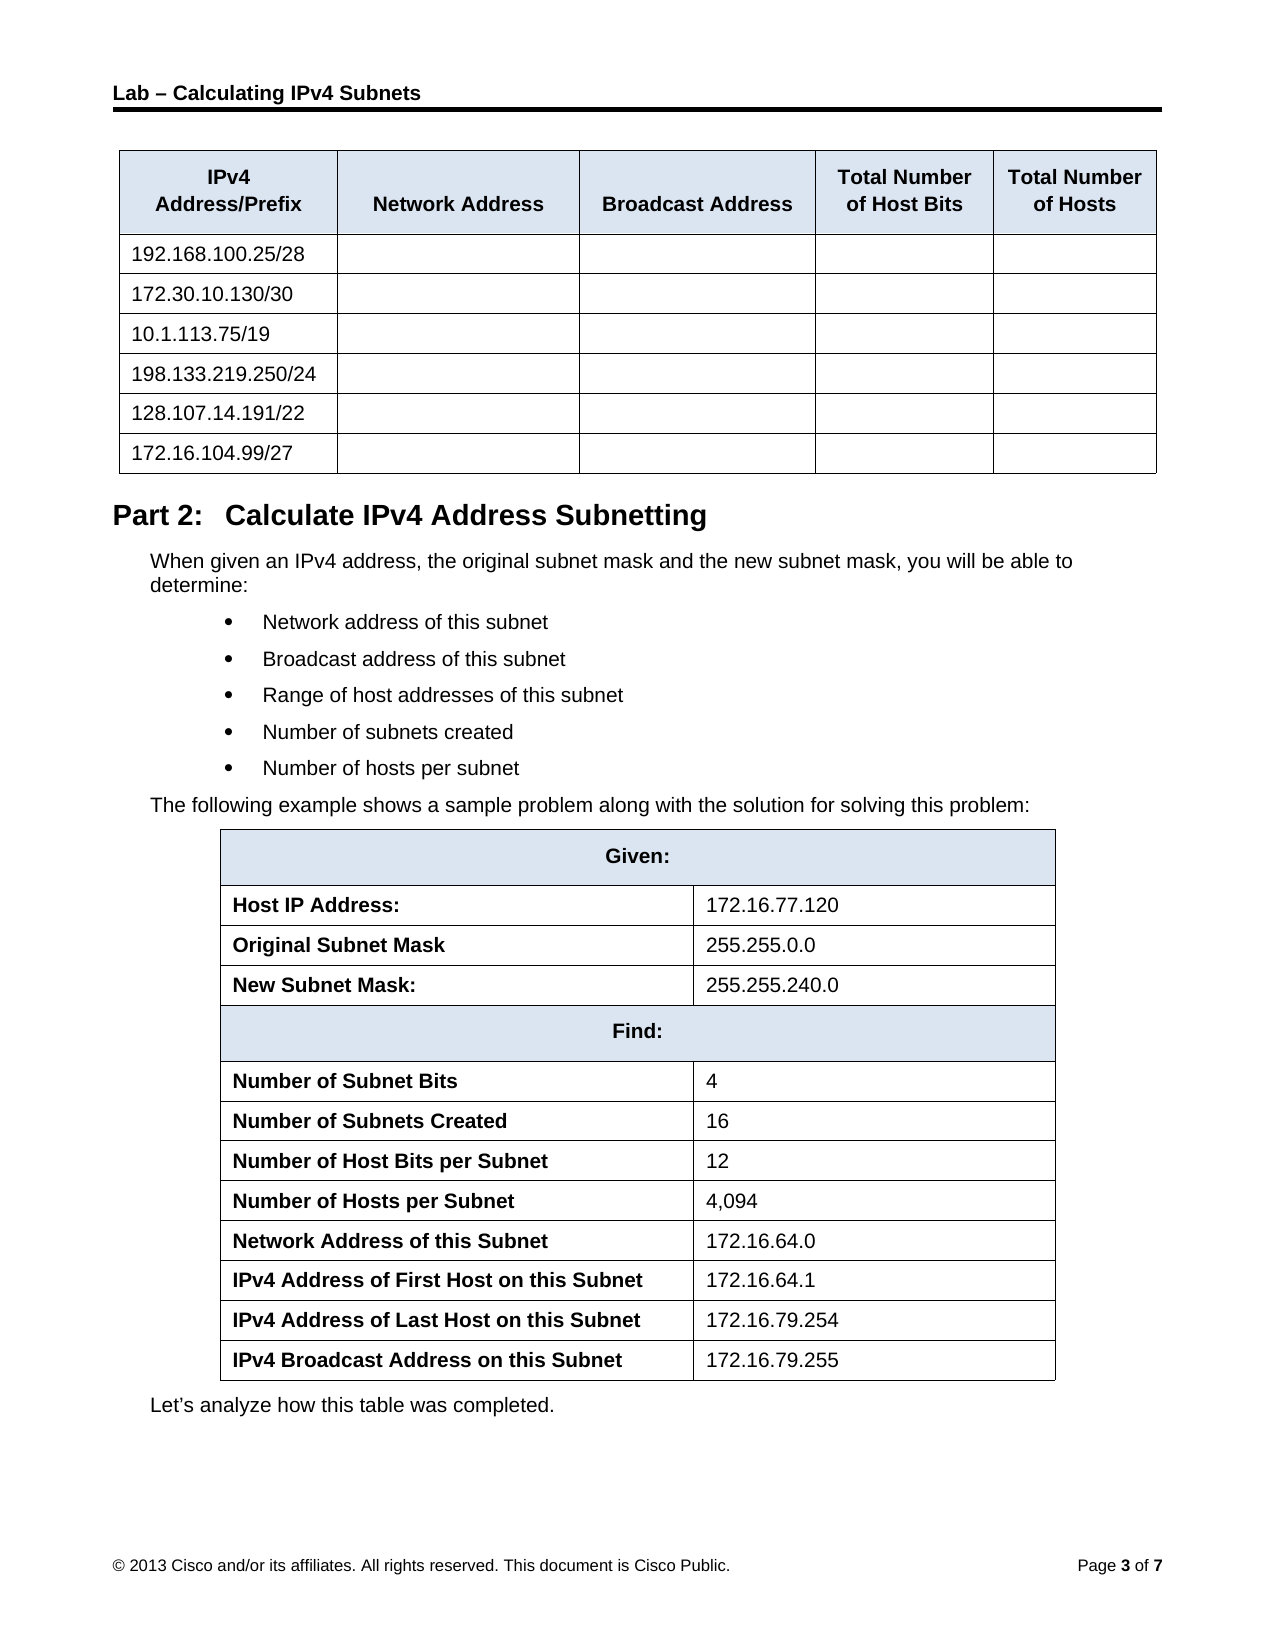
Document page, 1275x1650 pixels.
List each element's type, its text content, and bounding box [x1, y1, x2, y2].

table_cell [816, 235, 993, 273]
table_header Total Number of Hosts [994, 151, 1156, 233]
table_cell [580, 354, 815, 393]
table_cell [816, 434, 993, 473]
list Number of subnets created [225, 719, 1162, 743]
table_cell [338, 354, 579, 393]
table_cell IPv4 Address of First Host on this Subnet [221, 1261, 693, 1300]
table_cell 172.16.79.255 [694, 1341, 1055, 1380]
table_cell [994, 354, 1156, 393]
table_cell [816, 354, 993, 393]
table_cell [994, 274, 1156, 313]
table_cell 198.133.219.250/24 [120, 354, 337, 393]
table_cell Find: [221, 1006, 1055, 1061]
table_header IPv4 Address/Prefix [120, 151, 337, 233]
table_cell [338, 274, 579, 313]
table_cell 172.16.104.99/27 [120, 434, 337, 473]
table_cell [580, 314, 815, 353]
table_cell Original Subnet Mask [221, 926, 693, 965]
table_cell [816, 274, 993, 313]
table_cell New Subnet Mask: [221, 966, 693, 1005]
list Network address of this subnet [225, 610, 1162, 634]
table_cell 128.107.14.191/22 [120, 394, 337, 433]
table_cell [338, 235, 579, 273]
table_cell 16 [694, 1102, 1055, 1140]
table_cell 172.16.64.1 [694, 1261, 1055, 1300]
table_cell Number of Hosts per Subnet [221, 1181, 693, 1220]
table_cell 192.168.100.25/28 [120, 235, 337, 273]
table_cell [580, 235, 815, 273]
table_header Network Address [338, 151, 579, 233]
text Calculate IPv4 Address Subnetting [112, 498, 1162, 532]
table_cell [994, 235, 1156, 273]
table_cell 172.16.79.254 [694, 1301, 1055, 1340]
table_cell [994, 314, 1156, 353]
table_cell IPv4 Address of Last Host on this Subnet [221, 1301, 693, 1340]
table_cell Number of Subnets Created [221, 1102, 693, 1140]
table_header Broadcast Address [580, 151, 815, 233]
list Range of host addresses of this subnet [225, 683, 1162, 707]
table_cell 172.16.77.120 [694, 886, 1055, 925]
table_cell [580, 274, 815, 313]
table_cell 172.30.10.130/30 [120, 274, 337, 313]
table_cell [994, 434, 1156, 473]
text The following example shows a sample problem along with the solution for solving this problem: [150, 793, 1162, 817]
text When given an IPv4 address, the original subnet mask and the new subnet mask, you will be able to determine: [150, 549, 1162, 597]
table_cell [338, 394, 579, 433]
text Let’s analyze how this table was completed. [150, 1393, 1162, 1417]
table_cell Number of Host Bits per Subnet [221, 1141, 693, 1180]
table_cell 4,094 [694, 1181, 1055, 1220]
table_cell 255.255.240.0 [694, 966, 1055, 1005]
table_cell [338, 314, 579, 353]
table_cell [580, 394, 815, 433]
table_cell IPv4 Broadcast Address on this Subnet [221, 1341, 693, 1380]
table_header Given: [221, 830, 1055, 885]
table_cell 172.16.64.0 [694, 1221, 1055, 1260]
table_cell [580, 434, 815, 473]
table_cell 10.1.113.75/19 [120, 314, 337, 353]
table_cell 12 [694, 1141, 1055, 1180]
table_cell [816, 394, 993, 433]
table_header Total Number of Host Bits [816, 151, 993, 233]
table_cell 255.255.0.0 [694, 926, 1055, 965]
list Broadcast address of this subnet [225, 646, 1162, 670]
table_cell [994, 394, 1156, 433]
table_cell Network Address of this Subnet [221, 1221, 693, 1260]
table_cell Number of Subnet Bits [221, 1062, 693, 1101]
table_cell 4 [694, 1062, 1055, 1101]
table_cell [338, 434, 579, 473]
list Number of hosts per subnet [225, 756, 1162, 780]
table_cell [816, 314, 993, 353]
table_cell Host IP Address: [221, 886, 693, 925]
